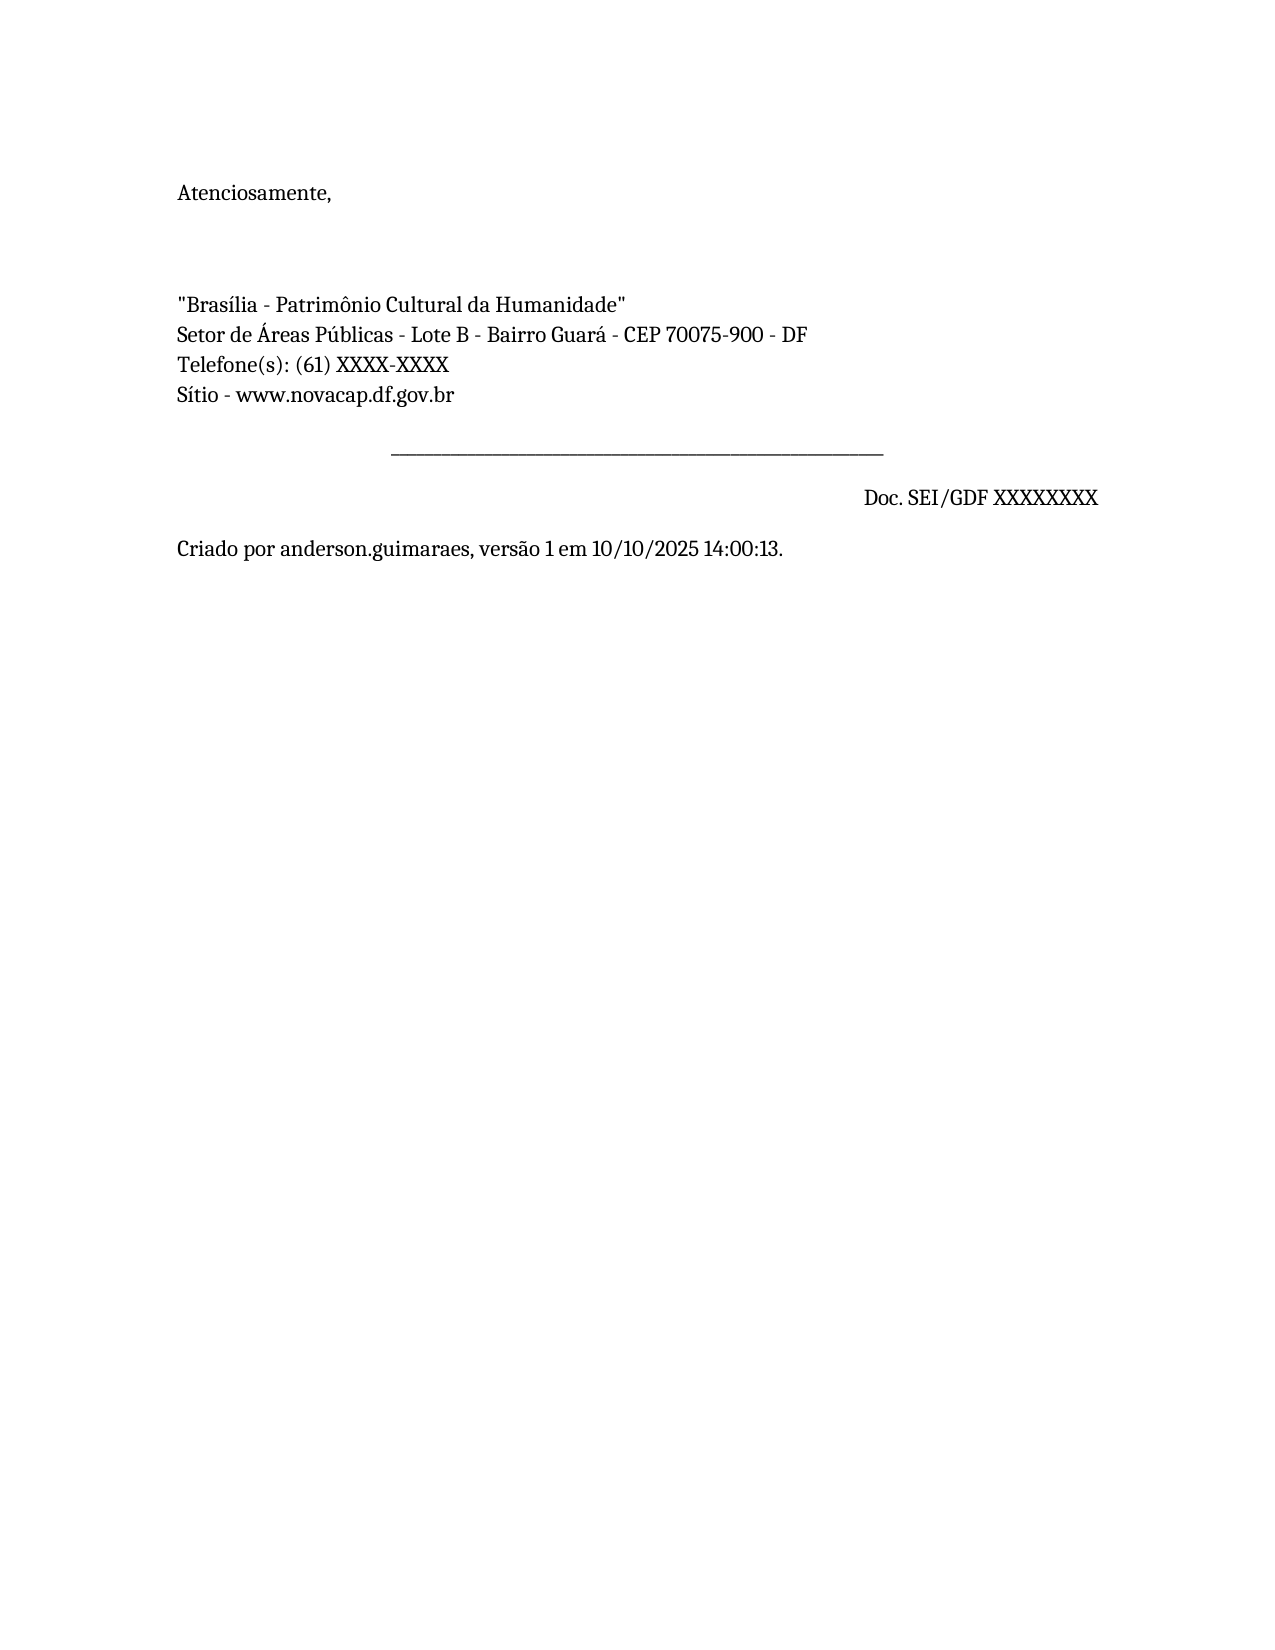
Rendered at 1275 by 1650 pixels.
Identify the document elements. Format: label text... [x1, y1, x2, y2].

text Doc. SEI/GDF XXXXXXXX [177, 484, 1098, 511]
text __________________________________________________________ [177, 433, 1098, 460]
text Atenciosamente, [177, 150, 1098, 267]
text "Brasília - Patrimônio Cultural da Humanidade" Setor de Áreas Públicas - Lote B - Bairro Guará - CEP 70075-900 - DF Telefone(s): (61) XXXX-XXXX Sítio - www.novacap.df.gov.br [177, 292, 1098, 409]
text Criado por anderson.guimaraes, versão 1 em 10/10/2025 14:00:13. [177, 535, 1098, 562]
